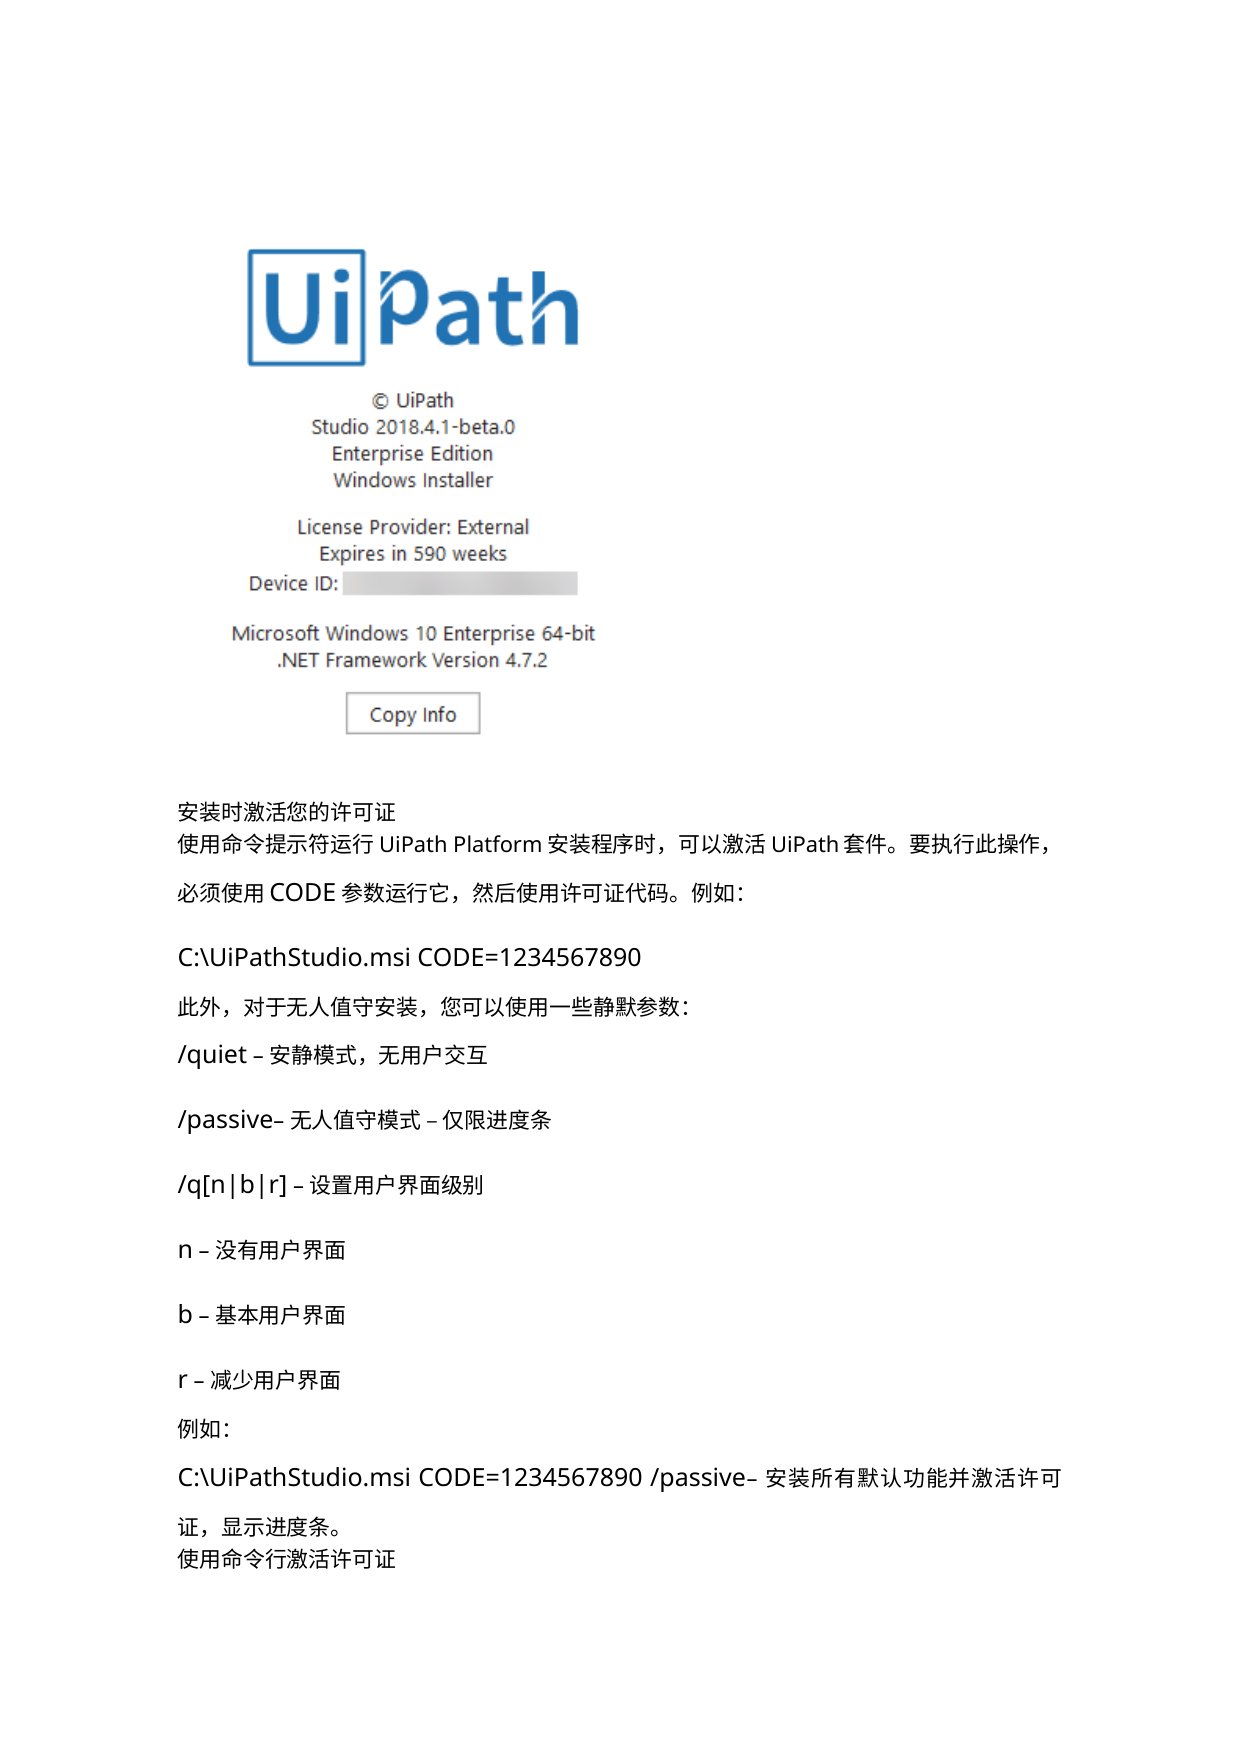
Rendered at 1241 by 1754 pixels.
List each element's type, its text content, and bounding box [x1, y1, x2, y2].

text 使用命令行激活许可证 [177, 1542, 1063, 1574]
text 使用命令提示符运行UiPath Platform安装程序时，可以激活UiPath套件。要执行此操作，必须使用CODE参数运行它，然后使用许可证代码。例如： C:\UiPathStudio.msi CODE=1234567890 [177, 827, 1063, 989]
picture [177, 209, 660, 769]
text 安装时激活您的许可证 [177, 794, 1063, 827]
text b – 基本用户界面 [177, 1282, 1063, 1347]
text /quiet – 安静模式，无用户交互 [177, 1022, 1063, 1087]
text /passive– 无人值守模式 – 仅限进度条 [177, 1087, 1063, 1152]
text 例如： C:\UiPathStudio.msi CODE=1234567890 /passive– 安装所有默认功能并激活许可证，显示进度条。 [177, 1412, 1063, 1542]
text n – 没有用户界面 [177, 1217, 1063, 1282]
text 此外，对于无人值守安装，您可以使用一些静默参数： [177, 989, 1063, 1022]
text r – 减少用户界面 [177, 1347, 1063, 1412]
text /q[n|b|r] – 设置用户界面级别 [177, 1152, 1063, 1217]
